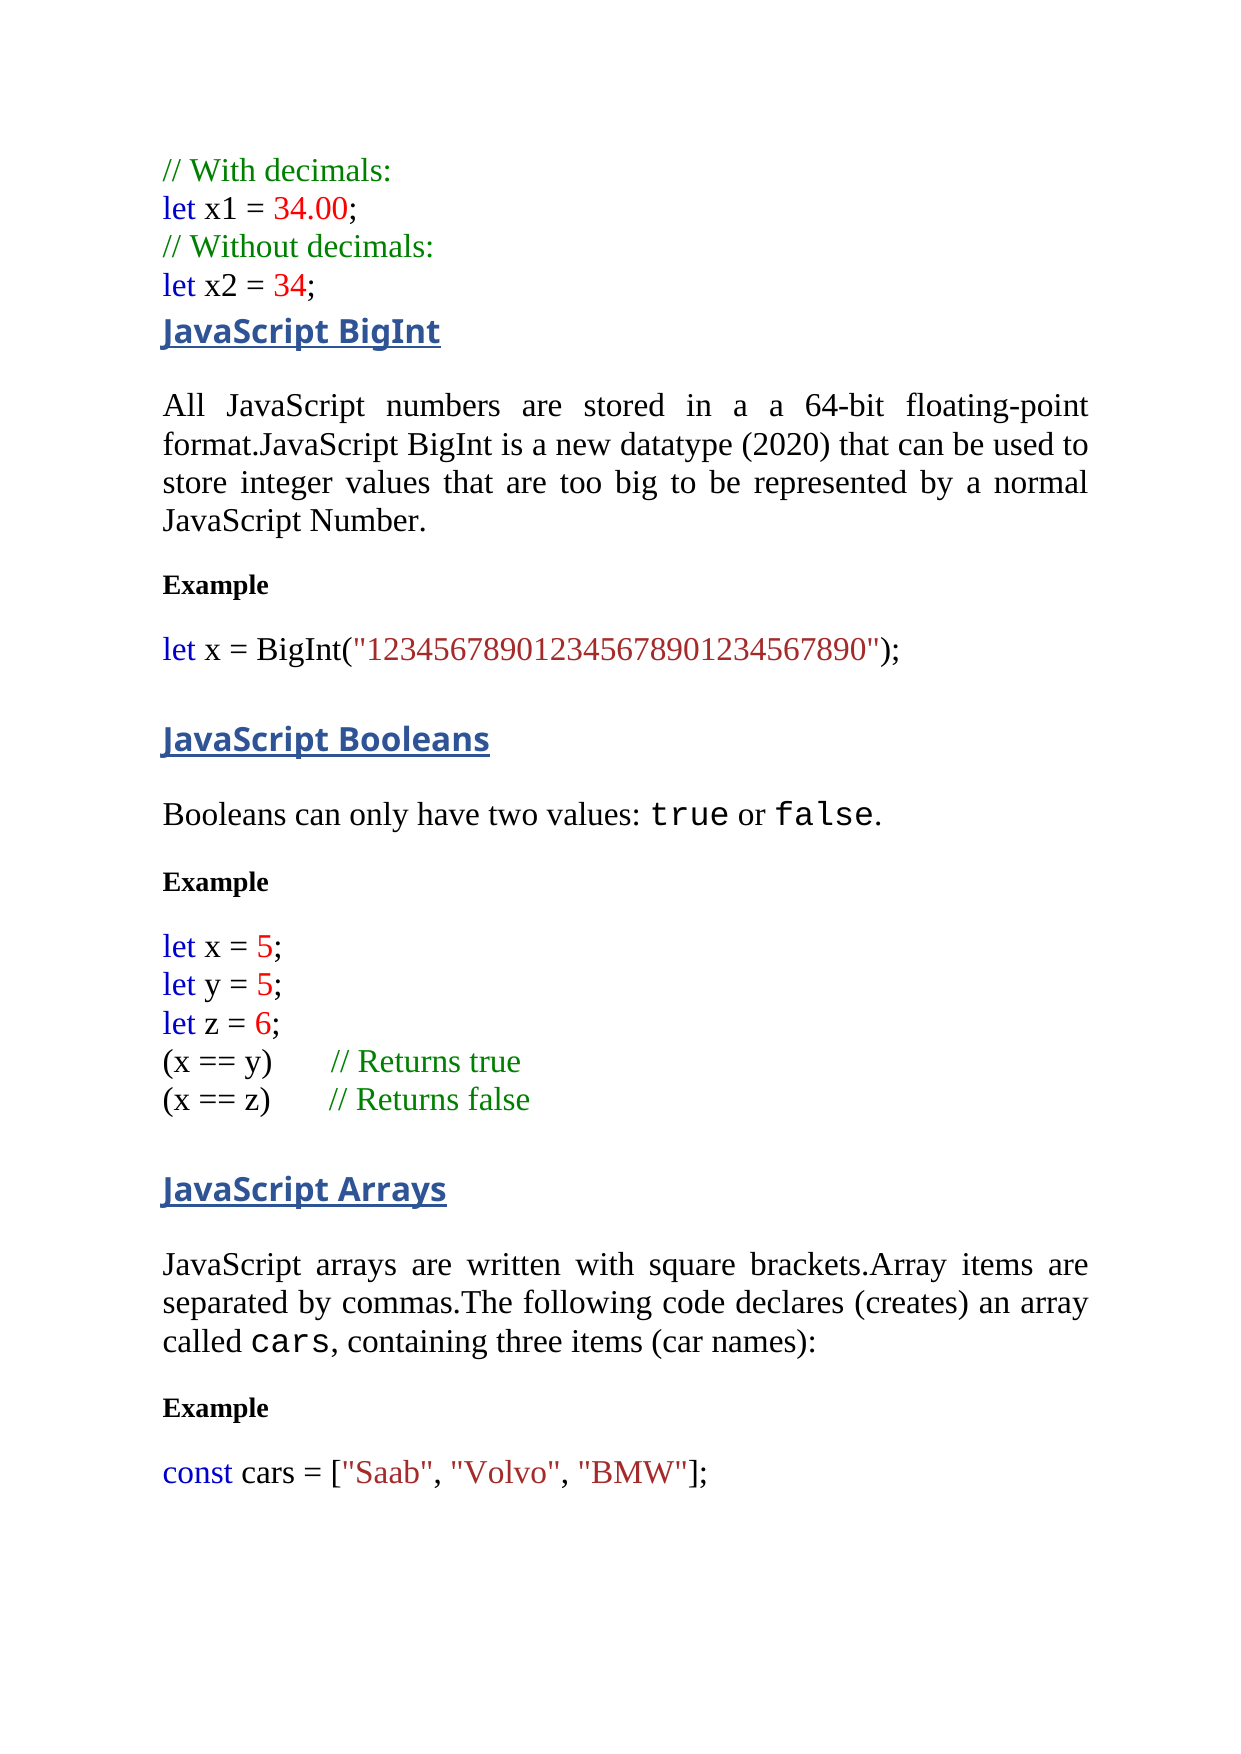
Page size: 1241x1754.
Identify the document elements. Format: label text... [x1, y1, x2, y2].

subtitle JavaScript BigInt [162, 307, 1090, 353]
text Example [162, 865, 1090, 897]
text let x = 5; let y = 5; let z = 6; (x == y) // Returns true (x == z) // Returns false [162, 926, 1090, 1118]
text Booleans can only have two values: true or false. [162, 794, 1090, 836]
text // With decimals: let x1 = 34.00; // Without decimals: let x2 = 34; [162, 150, 1090, 303]
text JavaScript arrays are written with square brackets.Array items are separated by commas.The following code declares (creates) an array called cars, containing three items (car names): [162, 1244, 1090, 1362]
text Example [162, 568, 1090, 601]
subtitle JavaScript Booleans [162, 716, 1090, 762]
text Example [162, 1391, 1090, 1424]
text let x = BigInt("123456789012345678901234567890"); [162, 630, 1090, 668]
subtitle JavaScript Arrays [162, 1166, 1090, 1211]
text const cars = ["Saab", "Volvo", "BMW"]; [162, 1453, 1090, 1491]
text All JavaScript numbers are stored in a a 64-bit floating-point format.JavaScript BigInt is a new datatype (2020) that can be used to store integer values that are too big to be represented by a normal JavaScript Number. [162, 386, 1090, 539]
